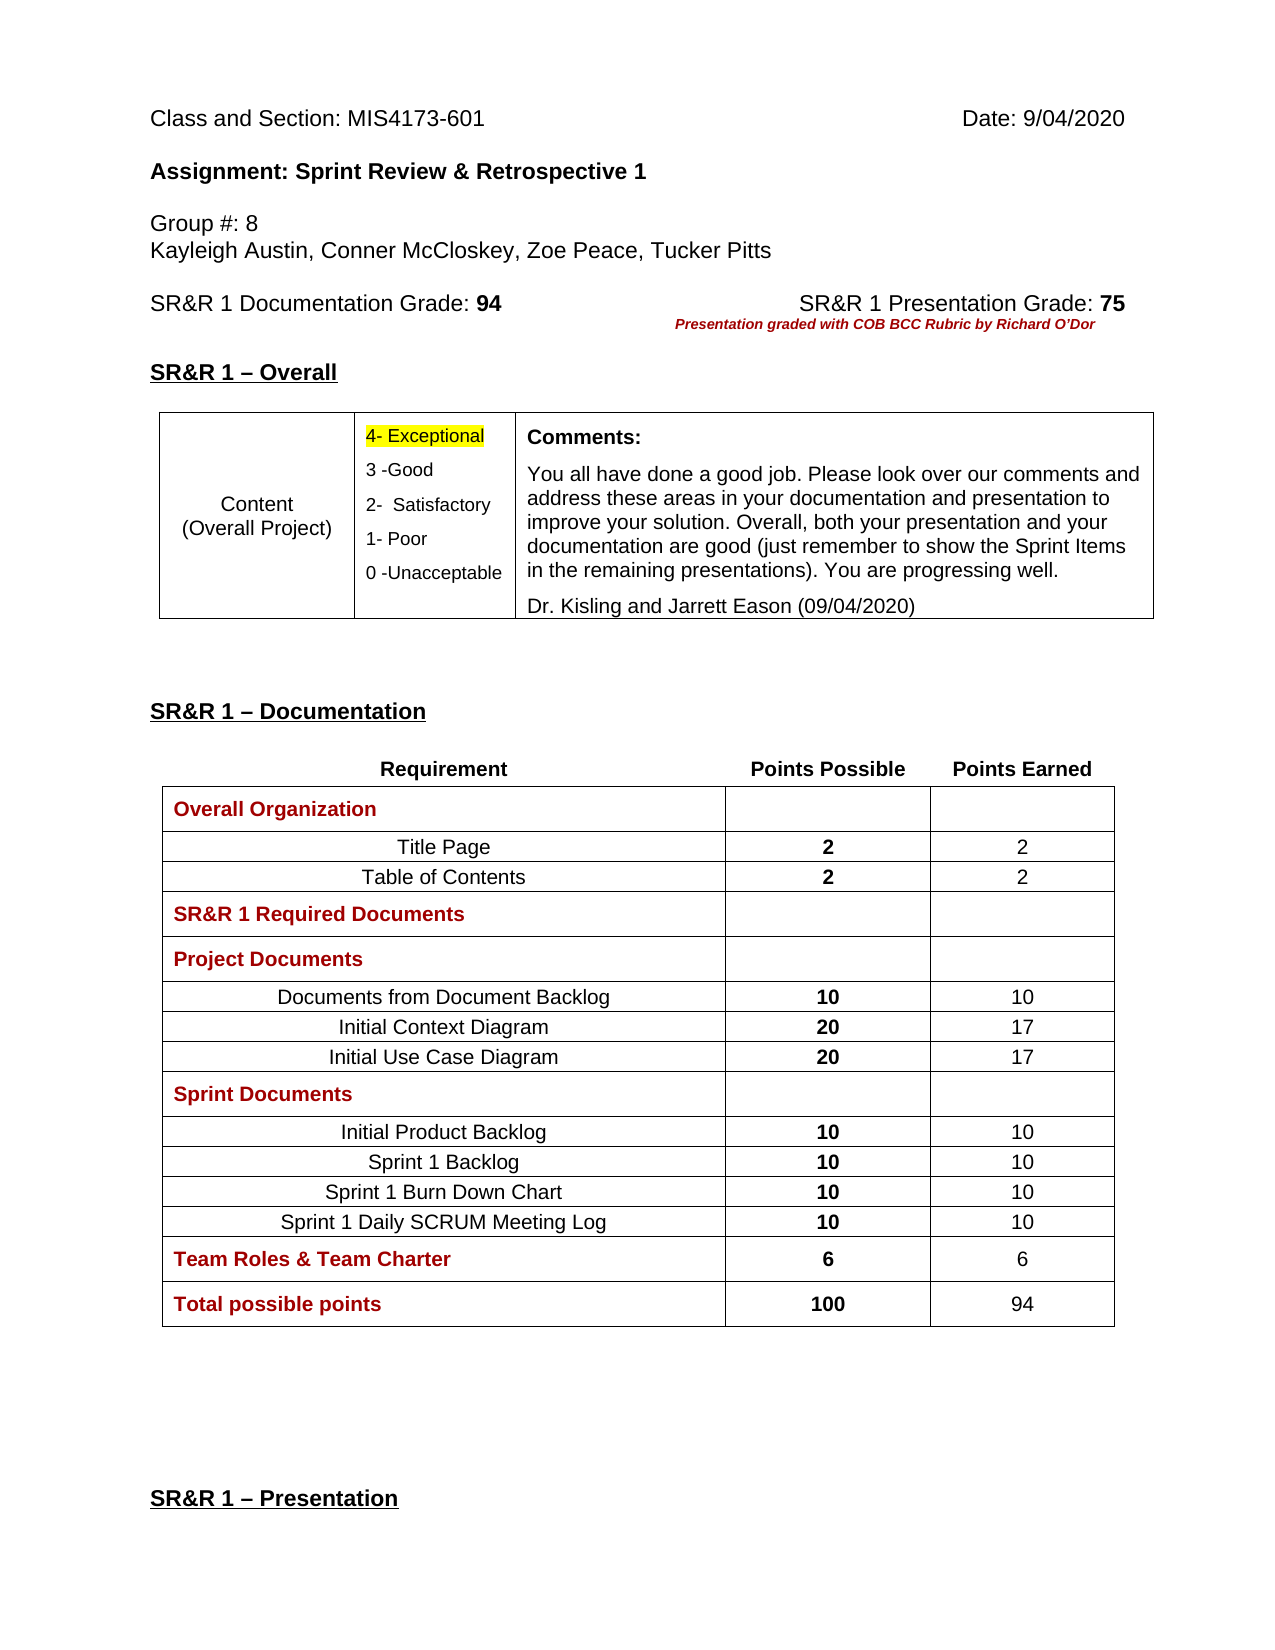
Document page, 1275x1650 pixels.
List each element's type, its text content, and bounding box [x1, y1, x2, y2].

table_header Requirement [162, 751, 725, 786]
table_cell 2 [931, 862, 1114, 891]
table_cell 10 [931, 1177, 1114, 1206]
table_cell [931, 787, 1114, 831]
table_cell 17 [931, 1012, 1114, 1041]
table_cell 10 [726, 1177, 930, 1206]
table_cell Overall Organization [163, 787, 725, 831]
table_cell Documents from Document Backlog [163, 982, 725, 1011]
table_cell 20 [726, 1012, 930, 1041]
table_cell Total possible points [163, 1282, 725, 1326]
table_header Comments: You all have done a good job. Please look over our comments and address these areas in your documentation and presentation to improve your solution. Overall, both your presentation and your documentation are good (just remember to show the Sprint Items in the remaining presentations). You are progressing well. Dr. Kisling and Jarrett Eason (09/04/2020) [516, 413, 1153, 618]
table_cell Sprint 1 Daily SCRUM Meeting Log [163, 1207, 725, 1236]
table_cell [931, 1072, 1114, 1116]
table_cell 10 [931, 1147, 1114, 1176]
table_cell 20 [726, 1042, 930, 1071]
table_cell Initial Use Case Diagram [163, 1042, 725, 1071]
table_header Points Possible [725, 751, 931, 786]
table_cell 94 [931, 1282, 1114, 1326]
table_cell 2 [726, 832, 930, 861]
table_cell Title Page [163, 832, 725, 861]
table_cell [931, 892, 1114, 936]
table_cell [726, 937, 930, 981]
table_cell [931, 937, 1114, 981]
table_cell Table of Contents [163, 862, 725, 891]
table_cell [726, 1072, 930, 1116]
table_cell 17 [931, 1042, 1114, 1071]
table_cell Team Roles & Team Charter [163, 1237, 725, 1281]
subtitle Assignment: Sprint Review & Retrospective 1 [150, 158, 1125, 184]
table_cell 10 [726, 982, 930, 1011]
table_cell 2 [931, 832, 1114, 861]
table_cell 2 [726, 862, 930, 891]
table_header Points Earned [931, 751, 1114, 786]
table_cell Sprint Documents [163, 1072, 725, 1116]
table_cell Sprint 1 Burn Down Chart [163, 1177, 725, 1206]
table_cell 10 [726, 1147, 930, 1176]
table_cell 10 [726, 1117, 930, 1146]
table_cell 10 [931, 1207, 1114, 1236]
subtitle SR&R 1 – Presentation [150, 1485, 1125, 1512]
table_cell Initial Product Backlog [163, 1117, 725, 1146]
table_cell [726, 787, 930, 831]
table_cell 6 [726, 1237, 930, 1281]
text Group #: 8 [150, 210, 1125, 237]
table_cell Initial Context Diagram [163, 1012, 725, 1041]
subtitle SR&R 1 – Documentation [150, 698, 1125, 724]
subtitle SR&R 1 – Overall [150, 359, 1125, 385]
table_header Content (Overall Project) [160, 413, 354, 618]
table_cell 10 [931, 1117, 1114, 1146]
table_cell 6 [931, 1237, 1114, 1281]
text Kayleigh Austin, Conner McCloskey, Zoe Peace, Tucker Pitts [150, 237, 1125, 263]
table_cell 100 [726, 1282, 930, 1326]
table_cell [726, 892, 930, 936]
table_cell Sprint 1 Backlog [163, 1147, 725, 1176]
text Class and Section: MIS4173-601 Date: 9/04/2020 [150, 105, 1125, 131]
text SR&R 1 Documentation Grade: 94 SR&R 1 Presentation Grade: 75 [150, 289, 1125, 316]
text Presentation graded with COB BCC Rubric by Richard O’Dor [150, 316, 1125, 333]
table_cell Project Documents [163, 937, 725, 981]
table_cell 10 [931, 982, 1114, 1011]
table_cell SR&R 1 Required Documents [163, 892, 725, 936]
table_header 4- Exceptional 3 -Good 2- Satisfactory 1- Poor 0 -Unacceptable [355, 413, 515, 618]
table_cell 10 [726, 1207, 930, 1236]
